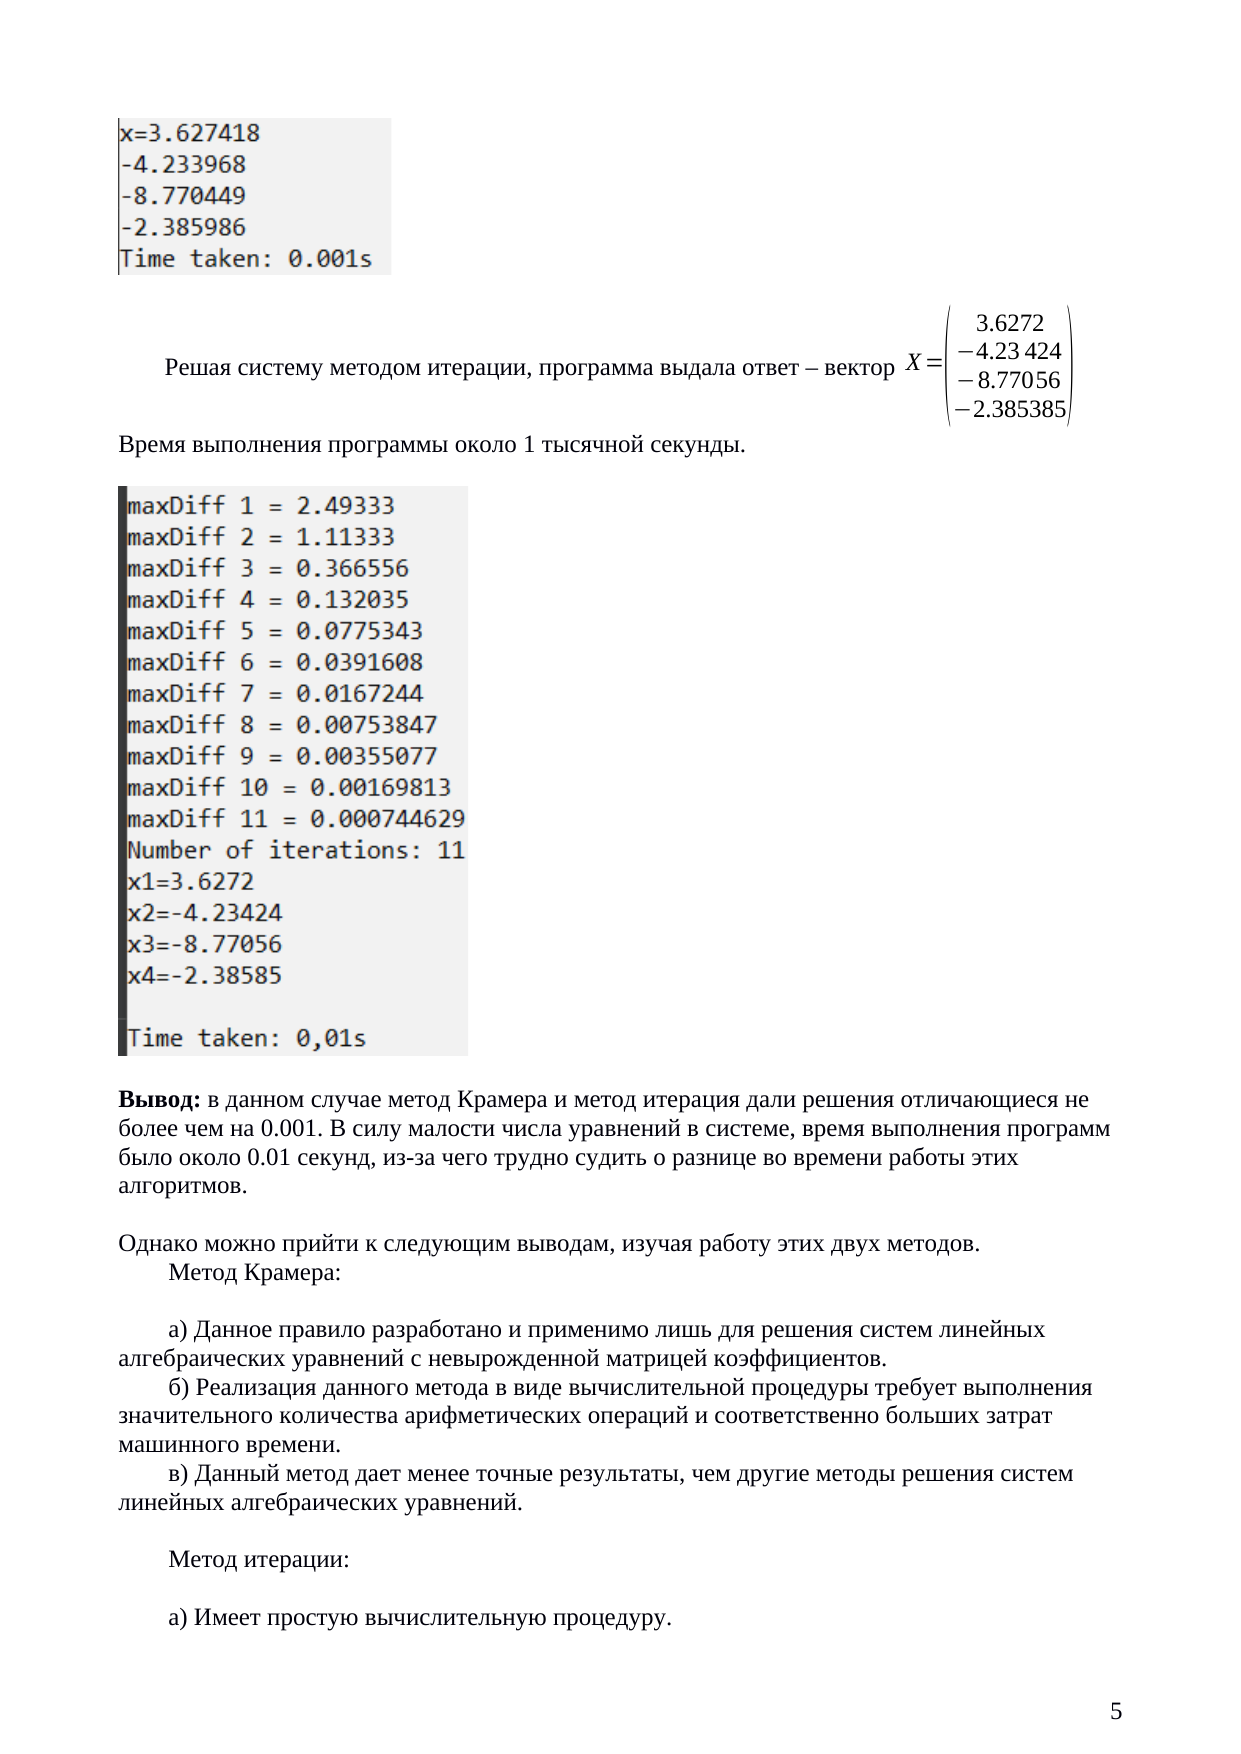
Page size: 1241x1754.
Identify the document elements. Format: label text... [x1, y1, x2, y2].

text Решая систему методом итерации, программа выдала ответ – вектор [118, 303, 1122, 429]
text Однако можно прийти к следующим выводам, изучая работу этих двух методов. [118, 1228, 1122, 1257]
picture [118, 486, 469, 1056]
text Вывод: в данном случае метод Крамера и метод итерация дали решения отличающиеся не более чем на 0.001. В силу малости числа уравнений в системе, время выполнения программ было около 0.01 секунд, из-за чего трудно судить о разнице во времени работы этих алгоритмов. [118, 1084, 1122, 1228]
text Время выполнения программы около 1 тысячной секунды. [118, 429, 1122, 458]
text Метод итерации: [118, 1544, 1122, 1573]
text б) Реализация данного метода в виде вычислительной процедуры требует выполнения значительного количества арифметических операций и соответственно больших затрат машинного времени. [118, 1372, 1122, 1458]
text в) Данный метод дает менее точные результаты, чем другие методы решения систем линейных алгебраических уравнений. [118, 1458, 1122, 1515]
text а) Данное правило разработано и применимо лишь для решения систем линейных алгебраических уравнений с невырожденной матрицей коэффициентов. [118, 1314, 1122, 1372]
picture [118, 118, 392, 275]
text Метод Крамера: [118, 1257, 1122, 1285]
text а) Имеет простую вычислительную процедуру. [118, 1602, 1122, 1630]
